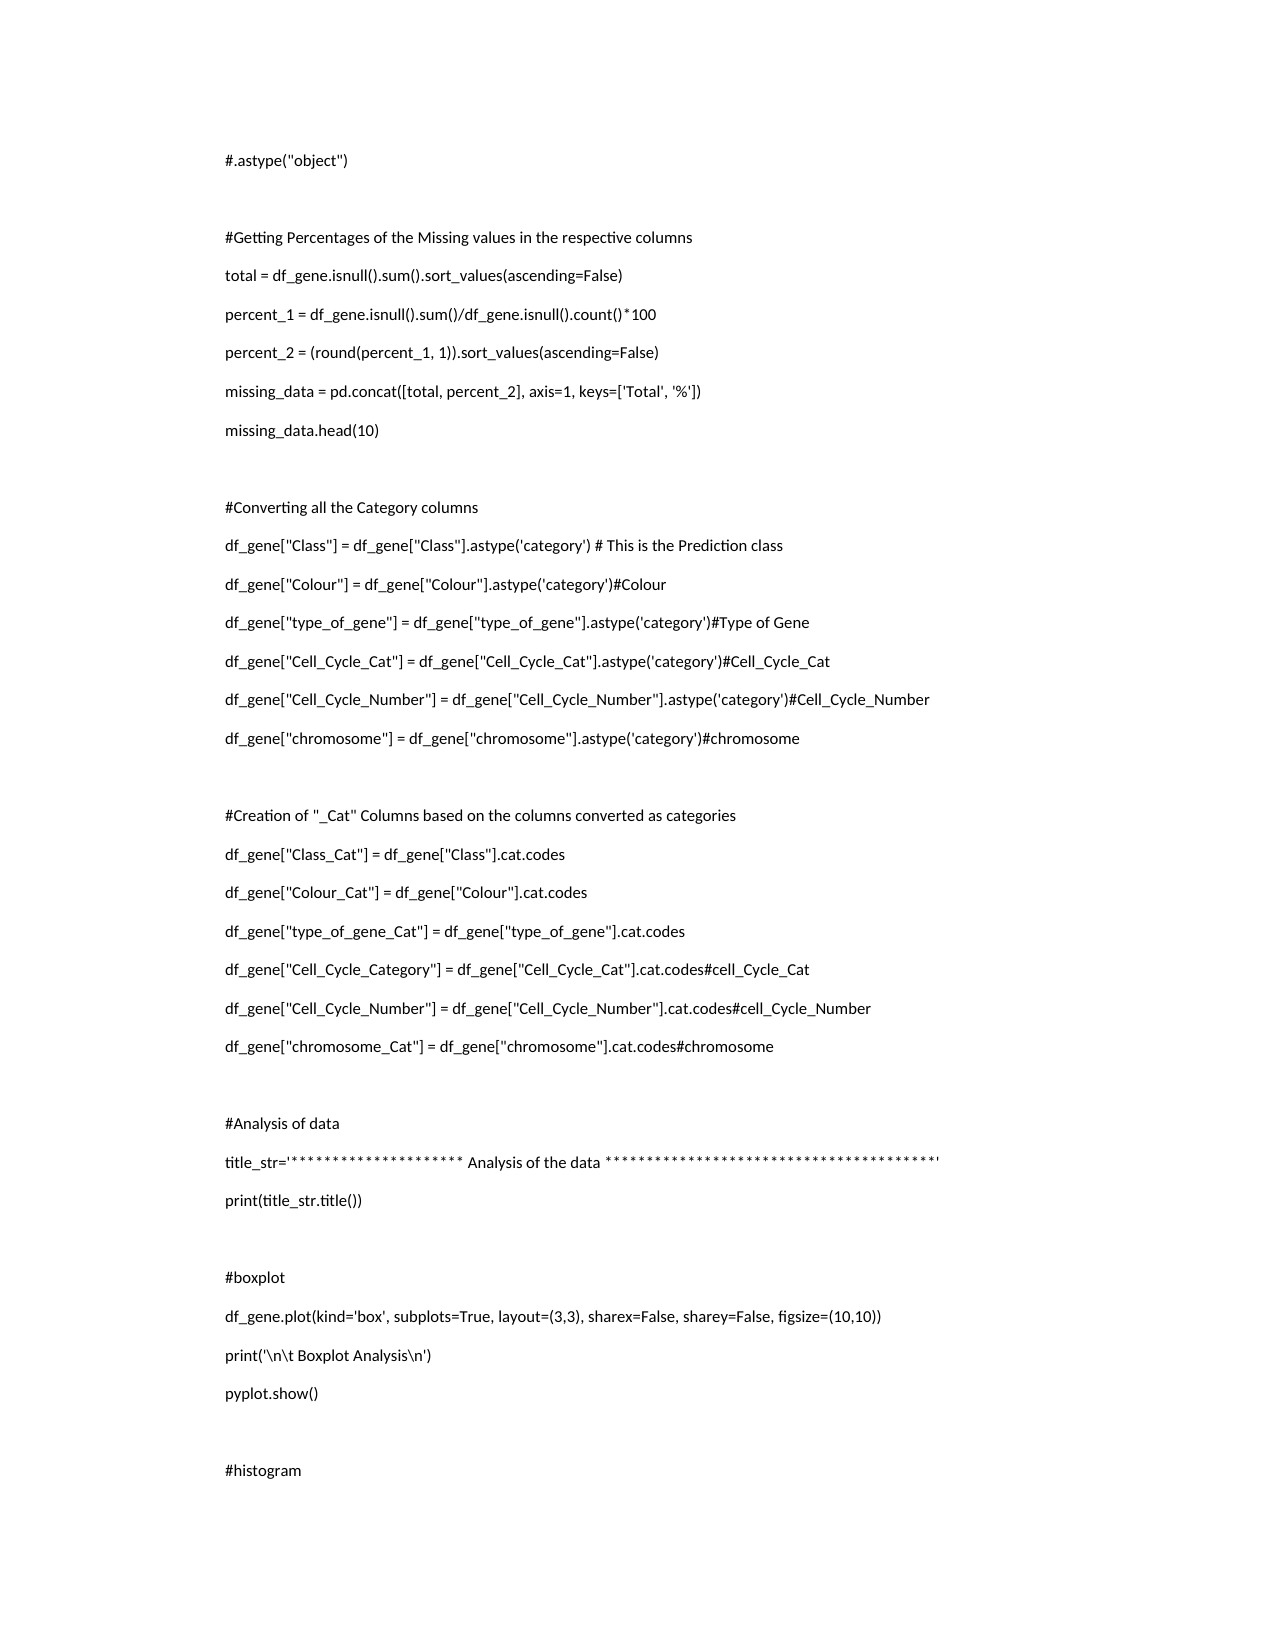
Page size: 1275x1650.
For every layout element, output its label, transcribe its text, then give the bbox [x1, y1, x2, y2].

text percent_1 = df_gene.isnull().sum()/df_gene.isnull().count()*100 [225, 304, 1125, 324]
text df_gene["chromosome"] = df_gene["chromosome"].astype('category')#chromosome [225, 728, 1125, 748]
text #boxplot [225, 1268, 1125, 1288]
text df_gene["type_of_gene"] = df_gene["type_of_gene"].astype('category')#Type of Gene [225, 612, 1125, 633]
text #histogram [225, 1460, 1125, 1481]
text df_gene["Class"] = df_gene["Class"].astype('category') # This is the Prediction class [225, 535, 1125, 556]
text pyplot.show() [225, 1383, 1125, 1404]
text df_gene.plot(kind='box', subplots=True, layout=(3,3), sharex=False, sharey=False, figsize=(10,10)) [225, 1306, 1125, 1327]
text df_gene["Cell_Cycle_Category"] = df_gene["Cell_Cycle_Cat"].cat.codes#cell_Cycle_Cat [225, 959, 1125, 980]
text #Creation of "_Cat" Columns based on the columns converted as categories [225, 805, 1125, 826]
text df_gene["type_of_gene_Cat"] = df_gene["type_of_gene"].cat.codes [225, 921, 1125, 941]
text print('\n\t Boxplot Analysis\n') [225, 1345, 1125, 1365]
text print(title_str.title()) [225, 1191, 1125, 1211]
text missing_data = pd.concat([total, percent_2], axis=1, keys=['Total', '%']) [225, 381, 1125, 402]
text df_gene["Cell_Cycle_Number"] = df_gene["Cell_Cycle_Number"].astype('category')#Cell_Cycle_Number [225, 689, 1125, 710]
text #Analysis of data [225, 1113, 1125, 1134]
text total = df_gene.isnull().sum().sort_values(ascending=False) [225, 266, 1125, 286]
text df_gene["Colour"] = df_gene["Colour"].astype('category')#Colour [225, 574, 1125, 594]
text df_gene["Class_Cat"] = df_gene["Class"].cat.codes [225, 844, 1125, 864]
text percent_2 = (round(percent_1, 1)).sort_values(ascending=False) [225, 343, 1125, 363]
text #Getting Percentages of the Missing values in the respective columns [225, 227, 1125, 247]
text #Converting all the Category columns [225, 497, 1125, 517]
text df_gene["Colour_Cat"] = df_gene["Colour"].cat.codes [225, 882, 1125, 903]
text title_str='********************* Analysis of the data ****************************************' [225, 1152, 1125, 1172]
text df_gene["Cell_Cycle_Number"] = df_gene["Cell_Cycle_Number"].cat.codes#cell_Cycle_Number [225, 998, 1125, 1018]
text df_gene["chromosome_Cat"] = df_gene["chromosome"].cat.codes#chromosome [225, 1036, 1125, 1057]
text #.astype("object") [225, 150, 1125, 170]
text missing_data.head(10) [225, 420, 1125, 440]
text df_gene["Cell_Cycle_Cat"] = df_gene["Cell_Cycle_Cat"].astype('category')#Cell_Cycle_Cat [225, 651, 1125, 671]
